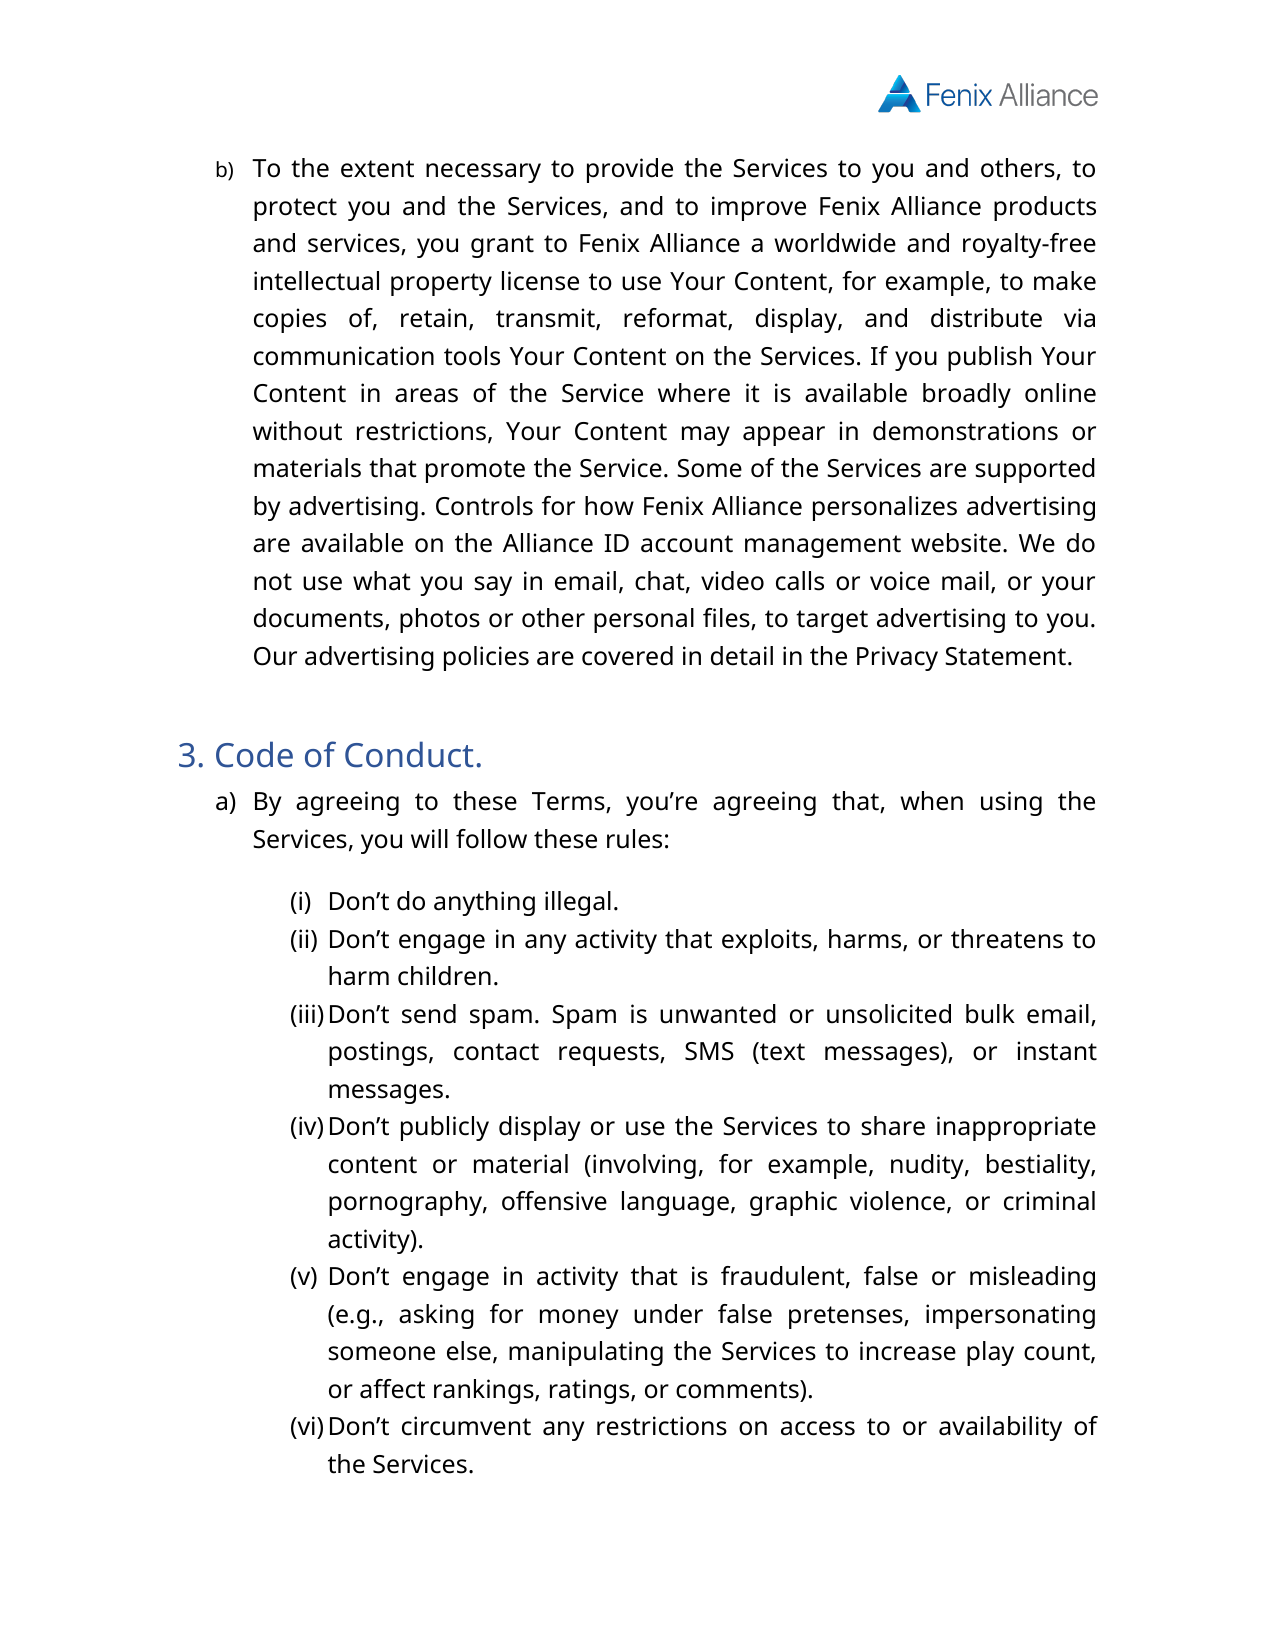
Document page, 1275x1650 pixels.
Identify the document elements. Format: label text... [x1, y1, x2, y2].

list By agreeing to these Terms, you’re agreeing that, when using the Services, you will follow these rules: [215, 781, 1098, 856]
list Don’t send spam. Spam is unwanted or unsolicited bulk email, postings, contact requests, SMS (text messages), or instant messages. [290, 993, 1098, 1106]
list Don’t engage in any activity that exploits, harms, or threatens to harm children. [290, 918, 1098, 993]
list Don’t circumvent any restrictions on access to or availability of the Services. [290, 1406, 1098, 1481]
list Don’t do anything illegal. [290, 881, 1098, 918]
list Don’t engage in activity that is fraudulent, false or misleading (e.g., asking for money under false pretenses, impersonating someone else, manipulating the Services to increase play count, or affect rankings, ratings, or comments). [290, 1256, 1098, 1406]
list To the extent necessary to provide the Services to you and others, to protect you and the Services, and to improve Fenix Alliance products and services, you grant to Fenix Alliance a worldwide and royalty-free intellectual property license to use Your Content, for example, to make copies of, retain, transmit, reformat, display, and distribute via communication tools Your Content on the Services. If you publish Your Content in areas of the Service where it is available broadly online without restrictions, Your Content may appear in demonstrations or materials that promote the Service. Some of the Services are supported by advertising. Controls for how Fenix Alliance personalizes advertising are available on the Alliance ID account management website. We do not use what you say in email, chat, video calls or voice mail, or your documents, photos or other personal files, to target advertising to you. Our advertising policies are covered in detail in the Privacy Statement. [215, 148, 1098, 673]
subtitle 3. Code of Conduct. [177, 732, 1098, 777]
list Don’t publicly display or use the Services to share inappropriate content or material (involving, for example, nudity, bestiality, pornography, offensive language, graphic violence, or criminal activity). [290, 1106, 1098, 1256]
picture [878, 75, 1098, 113]
